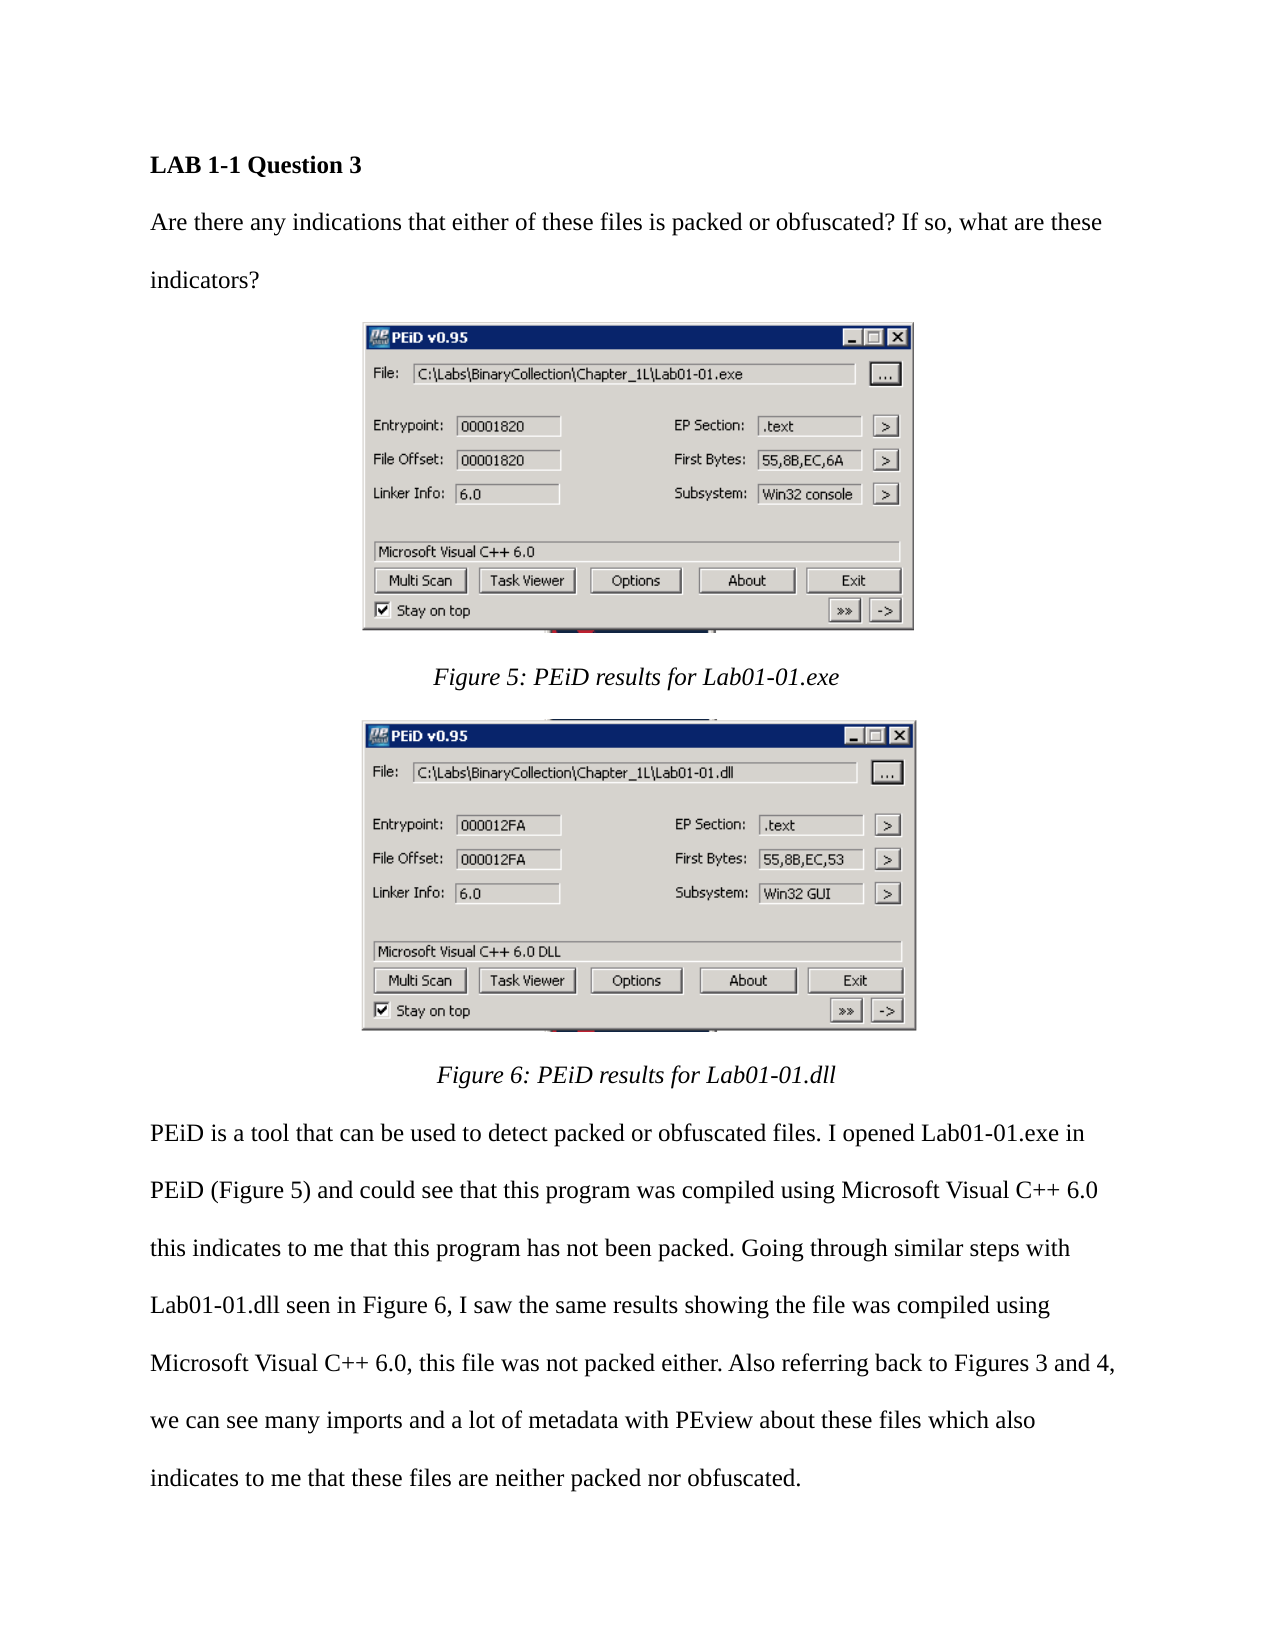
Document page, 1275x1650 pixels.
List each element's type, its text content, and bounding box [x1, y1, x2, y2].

text Figure 6: PEiD results for Lab01-01.dll [150, 1060, 1125, 1089]
text PEiD is a tool that can be used to detect packed or obfuscated files. I opened Lab01-01.exe in PEiD (Figure 5) and could see that this program was compiled using Microsoft Visual C++ 6.0 this indicates to me that this program has not been packed. Going through similar steps with Lab01-01.dll seen in Figure 6, I saw the same results showing the file was compiled using Microsoft Visual C++ 6.0, this file was not packed either. Also referring back to Figures 3 and 4, we can see many imports and a lot of metadata with PEview about these files which also indicates to me that these files are neither packed nor obfuscated. [150, 1118, 1125, 1492]
text Figure 5: PEiD results for Lab01-01.exe [150, 662, 1125, 690]
picture [358, 719, 917, 1032]
text Are there any indications that either of these files is packed or obfuscated? If so, what are these indicators? [150, 207, 1125, 294]
picture [361, 322, 914, 633]
subtitle LAB 1-1 Question 3 [150, 150, 1125, 179]
